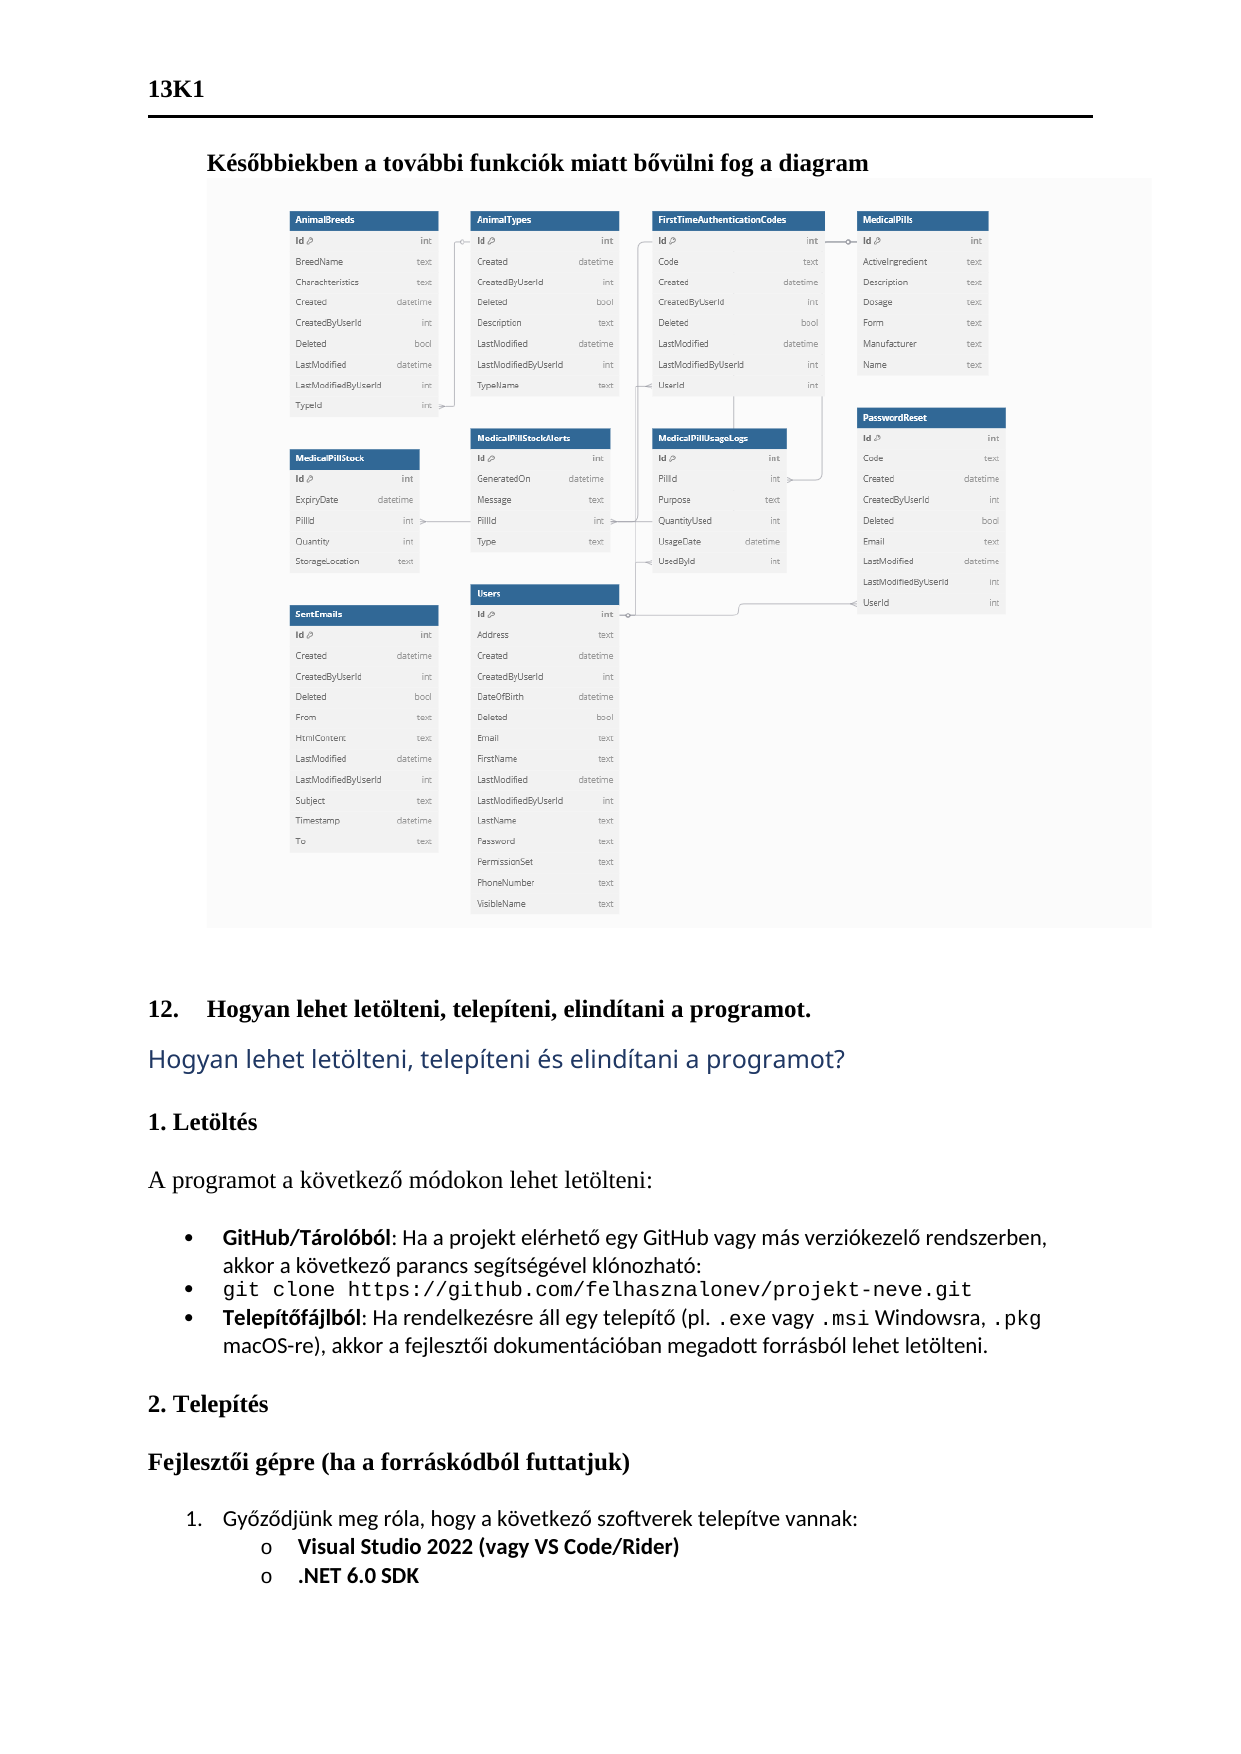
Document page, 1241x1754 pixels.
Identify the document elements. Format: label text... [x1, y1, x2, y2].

list Hogyan lehet letölteni, telepíteni, elindítani a programot. [148, 994, 1093, 1022]
list Visual Studio 2022 (vagy VS Code/Rider) [260, 1532, 1093, 1561]
list Telepítőfájlból: Ha rendelkezésre áll egy telepítő (pl. .exe vagy .msi Windowsra, .pkg macOS-re), akkor a fejlesztői dokumentációban megadott forrásból lehet letölteni. [185, 1303, 1093, 1359]
subtitle 2. Telepítés [148, 1389, 1093, 1417]
text A programot a következő módokon lehet letölteni: [148, 1165, 1093, 1194]
subtitle 1. Letöltés [148, 1107, 1093, 1136]
list .NET 6.0 SDK [260, 1561, 1093, 1589]
list git clone https://github.com/felhasznalonev/projekt-neve.git [185, 1279, 1093, 1303]
list Későbbiekben a további funkciók miatt bővülni fog a diagram [207, 148, 1093, 178]
list GitHub/Tárolóból: Ha a projekt elérhető egy GitHub vagy más verziókezelő rendszerben, akkor a következő parancs segítségével klónozható: [185, 1223, 1093, 1279]
text Fejlesztői gépre (ha a forráskódból futtatjuk) [148, 1447, 1093, 1475]
list Győződjünk meg róla, hogy a következő szoftverek telepítve vannak: [185, 1504, 1093, 1532]
subtitle Hogyan lehet letölteni, telepíteni és elindítani a programot? [148, 1041, 1093, 1076]
picture [206, 178, 1152, 928]
